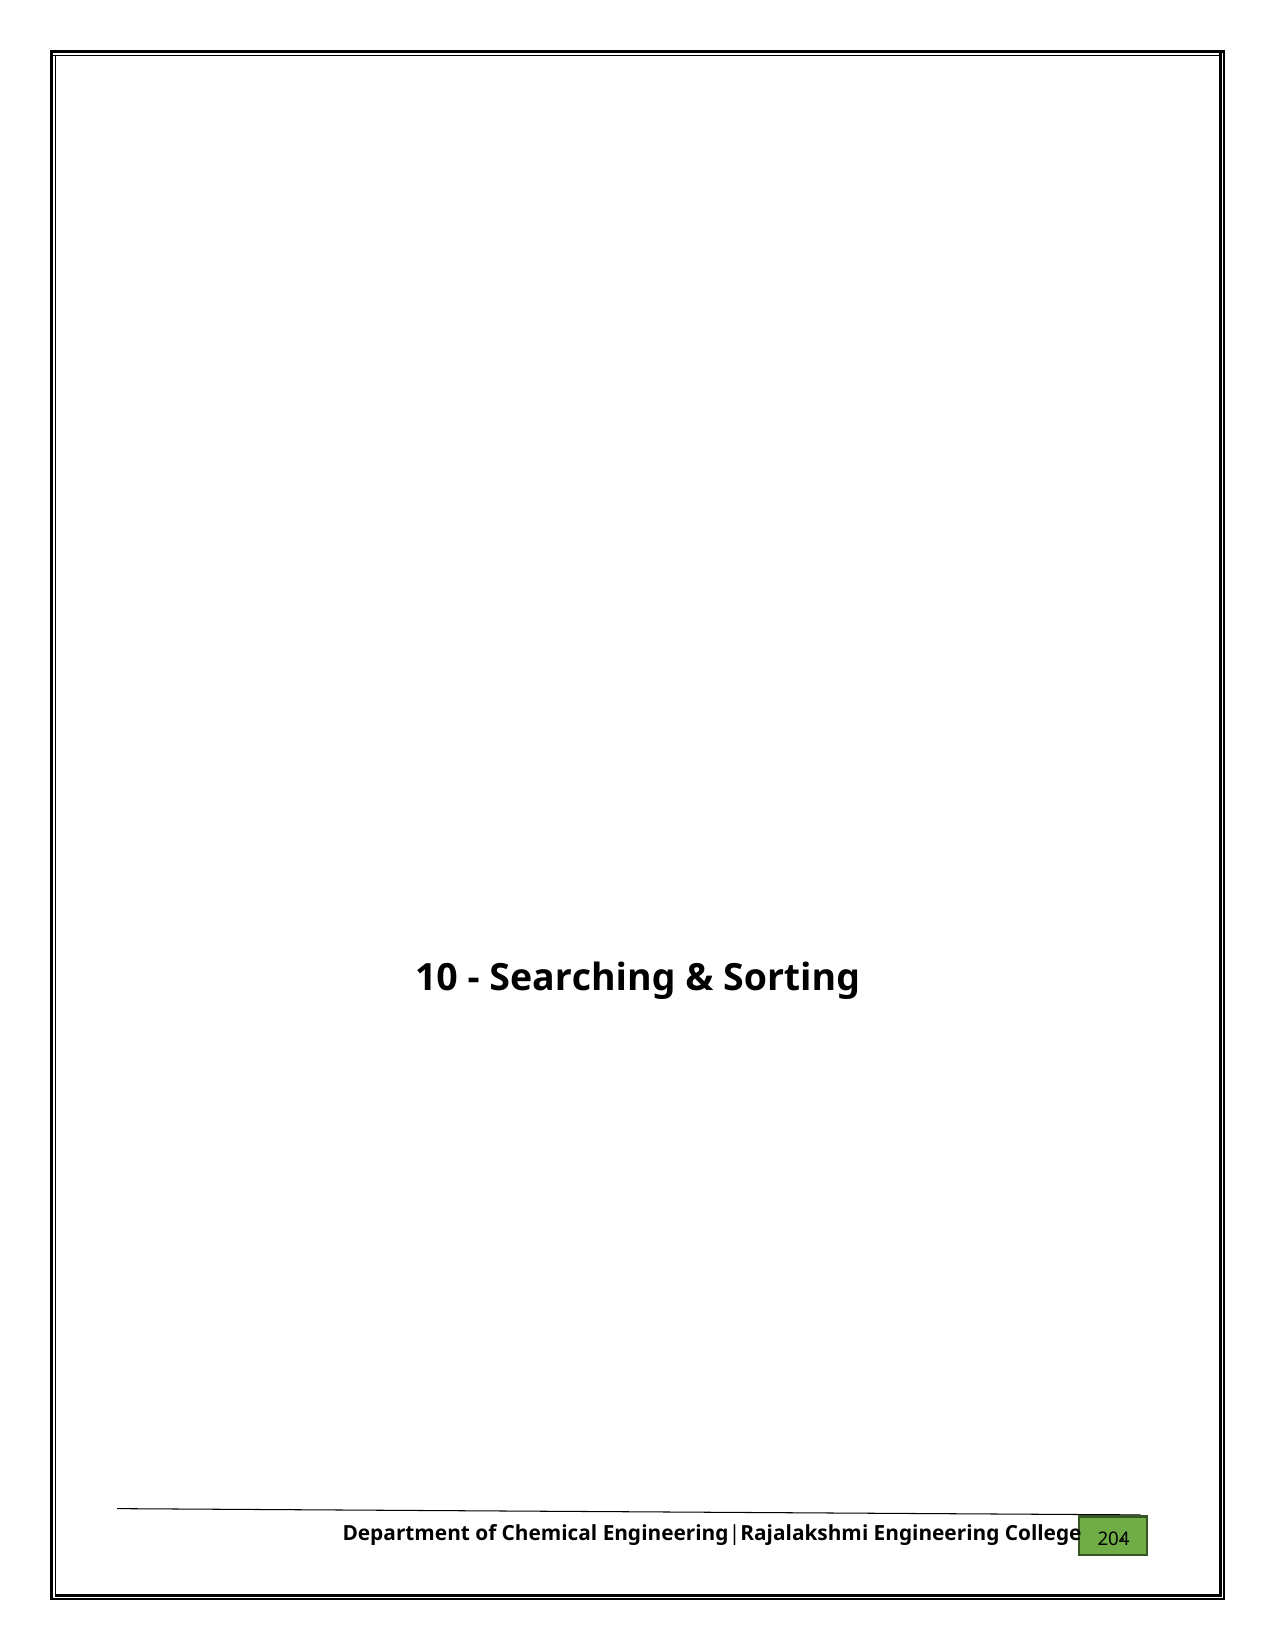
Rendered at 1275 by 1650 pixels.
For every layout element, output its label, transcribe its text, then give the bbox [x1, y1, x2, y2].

text 10 - Searching & Sorting [150, 950, 1125, 1001]
